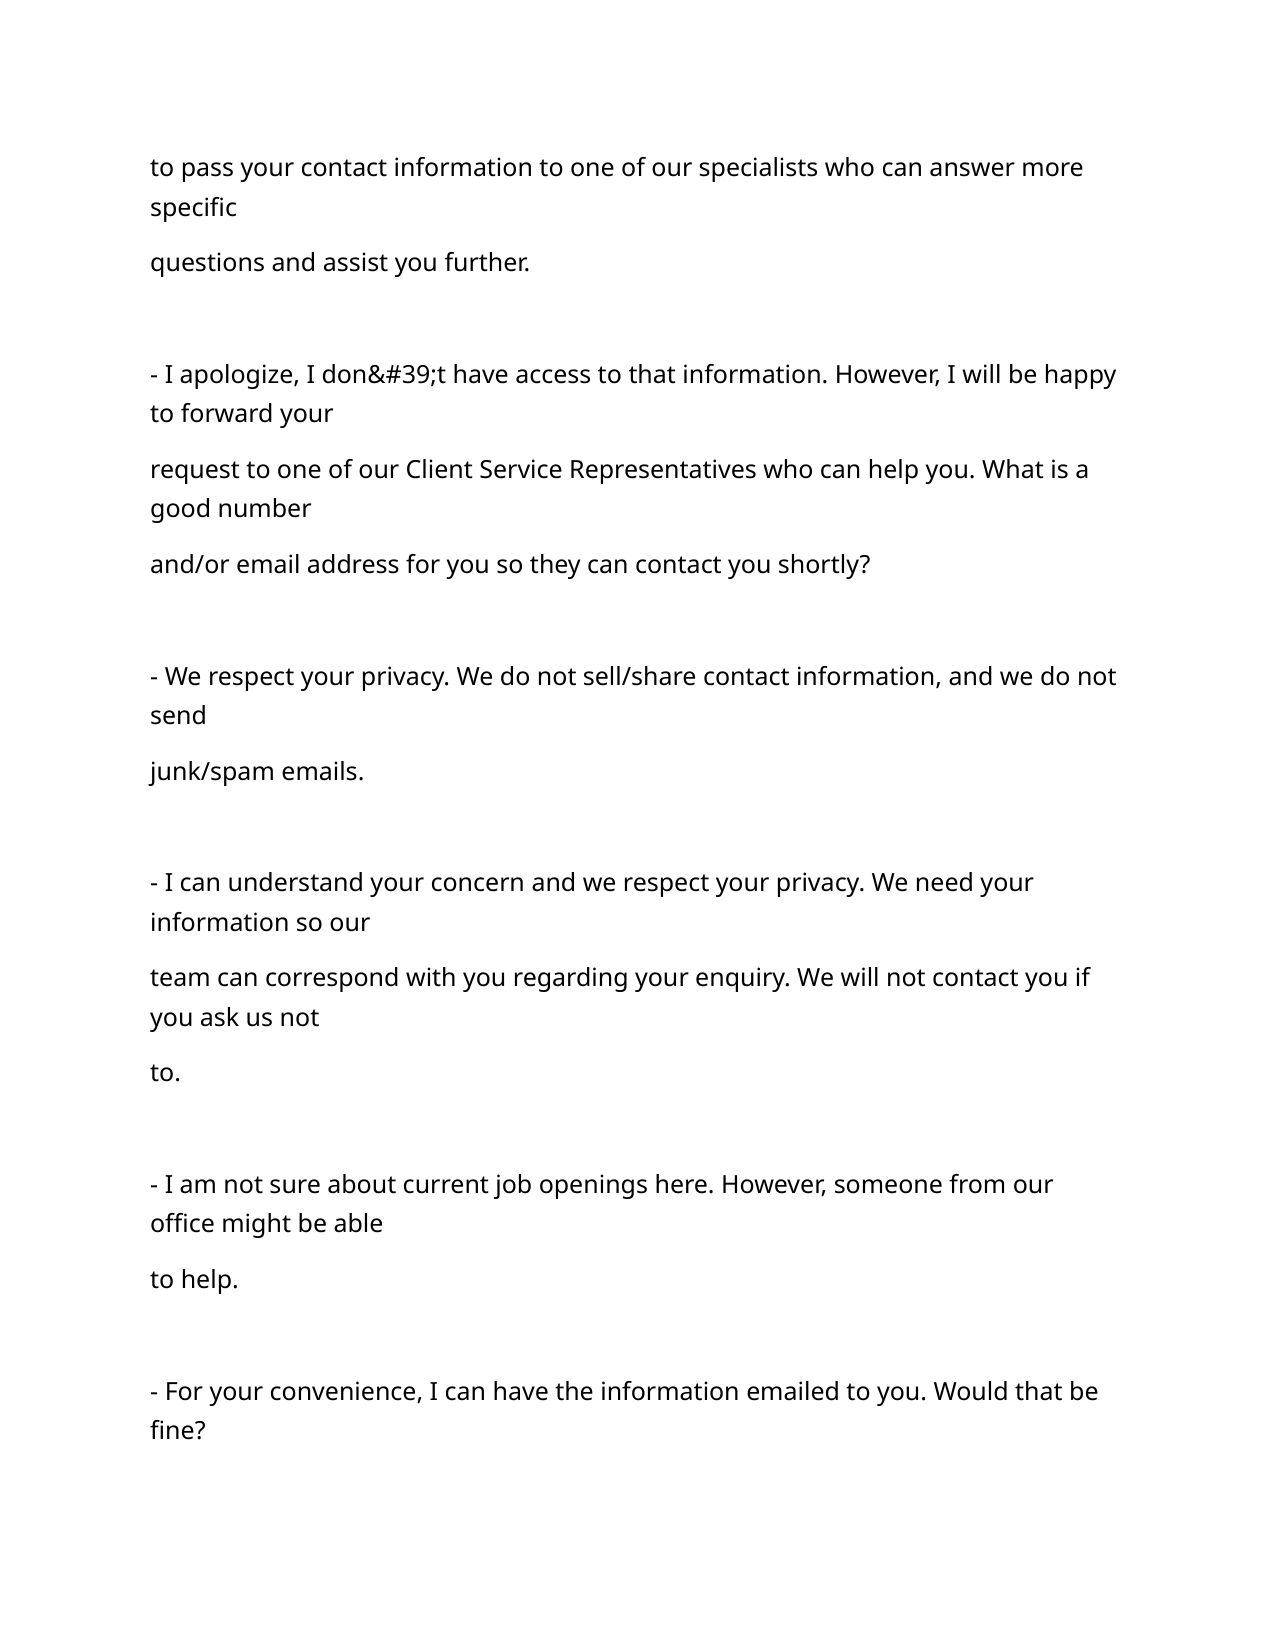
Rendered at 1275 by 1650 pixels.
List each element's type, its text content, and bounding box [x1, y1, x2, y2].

text - I apologize, I don&#39;t have access to that information. However, I will be happy to forward your [150, 357, 1125, 430]
text and/or email address for you so they can contact you shortly? [150, 547, 1125, 581]
text to. [150, 1055, 1125, 1089]
text - I am not sure about current job openings here. However, someone from our office might be able [150, 1167, 1125, 1240]
text questions and assist you further. [150, 245, 1125, 279]
text - For your convenience, I can have the information emailed to you. Would that be fine? [150, 1373, 1125, 1447]
text to pass your contact information to one of our specialists who can answer more specific [150, 150, 1125, 223]
text request to one of our Client Service Representatives who can help you. What is a good number [150, 452, 1125, 525]
text junk/spam emails. [150, 753, 1125, 787]
text - We respect your privacy. We do not sell/share contact information, and we do not send [150, 658, 1125, 732]
text - I can understand your concern and we respect your privacy. We need your information so our [150, 865, 1125, 938]
text to help. [150, 1262, 1125, 1296]
text team can correspond with you regarding your enquiry. We will not contact you if you ask us not [150, 960, 1125, 1033]
